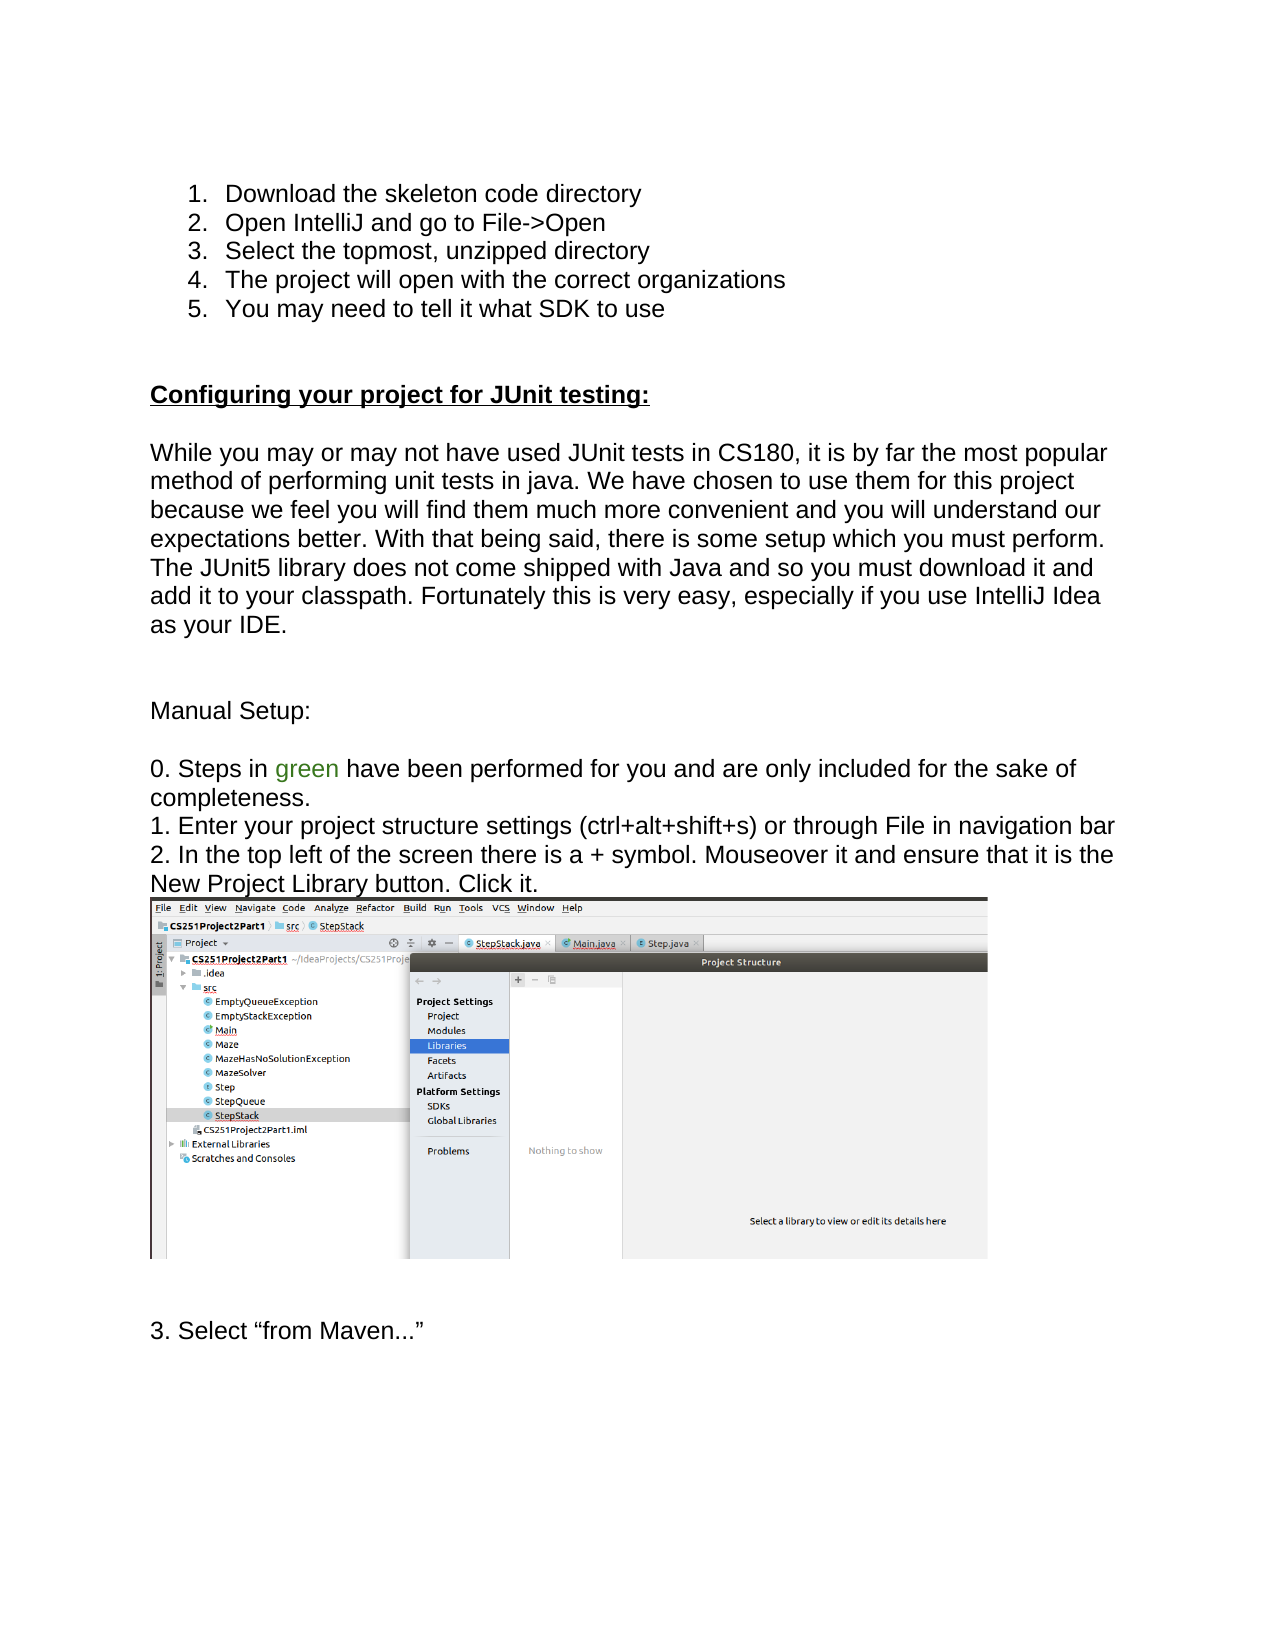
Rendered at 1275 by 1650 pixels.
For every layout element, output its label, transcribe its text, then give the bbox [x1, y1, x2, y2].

text 0. Steps in green have been performed for you and are only included for the sake of completeness. [150, 754, 1125, 811]
list Download the skeleton code directory [187, 179, 1125, 207]
list The project will open with the correct organizations [187, 265, 1125, 294]
text While you may or may not have used JUnit tests in CS180, it is by far the most popular method of performing unit tests in java. We have chosen to use them for this project because we feel you will find them much more convenient and you will understand our expectations better. With that being said, there is some setup which you must perform. The JUnit5 library does not come shipped with Java and so you must download it and add it to your classpath. Fortunately this is very easy, especially if you use IntelliJ Idea as your IDE. [150, 437, 1125, 639]
picture [150, 897, 988, 1259]
list Select the topmost, unzipped directory [187, 236, 1125, 265]
text Configuring your project for JUnit testing: [150, 380, 1125, 409]
list You may need to tell it what SDK to use [187, 294, 1125, 322]
text Manual Setup: [150, 696, 1125, 725]
text 1. Enter your project structure settings (ctrl+alt+shift+s) or through File in navigation bar [150, 811, 1125, 840]
text 3. Select “from Maven...” [150, 1316, 1125, 1345]
list Open IntelliJ and go to File->Open [187, 207, 1125, 236]
text 2. In the top left of the screen there is a + symbol. Mouseover it and ensure that it is the New Project Library button. Click it. [150, 840, 1125, 897]
